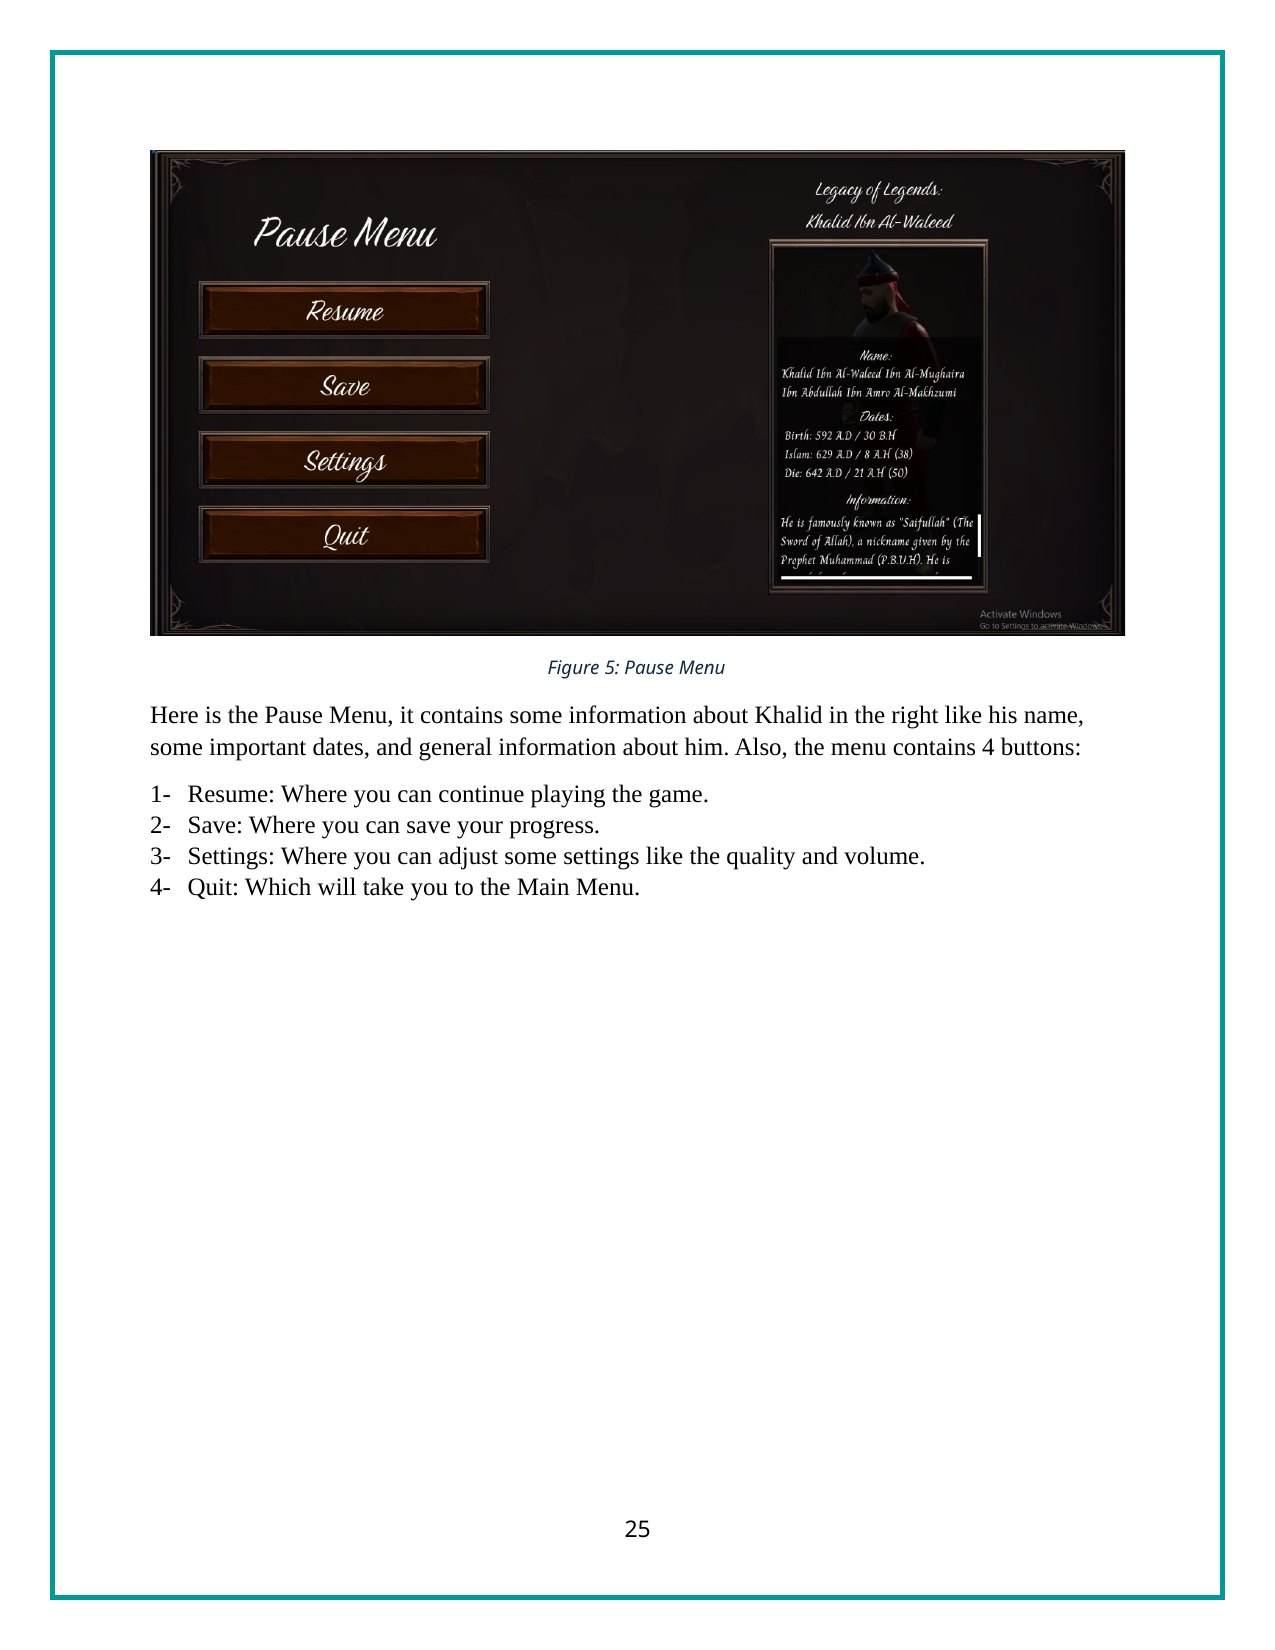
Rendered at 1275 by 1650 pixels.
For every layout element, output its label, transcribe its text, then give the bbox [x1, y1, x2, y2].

list Quit: Which will take you to the Main Menu. [150, 872, 1125, 901]
list Resume: Where you can continue playing the game. [150, 779, 1125, 808]
list Save: Where you can save your progress. [150, 810, 1125, 839]
list Settings: Where you can adjust some settings like the quality and volume. [150, 841, 1125, 870]
text Here is the Pause Menu, it contains some information about Khalid in the right like his name, some important dates, and general information about him. Also, the menu contains 4 buttons: [150, 701, 1125, 760]
text Figure 5: Pause Menu [150, 654, 1125, 680]
picture [150, 150, 1125, 636]
